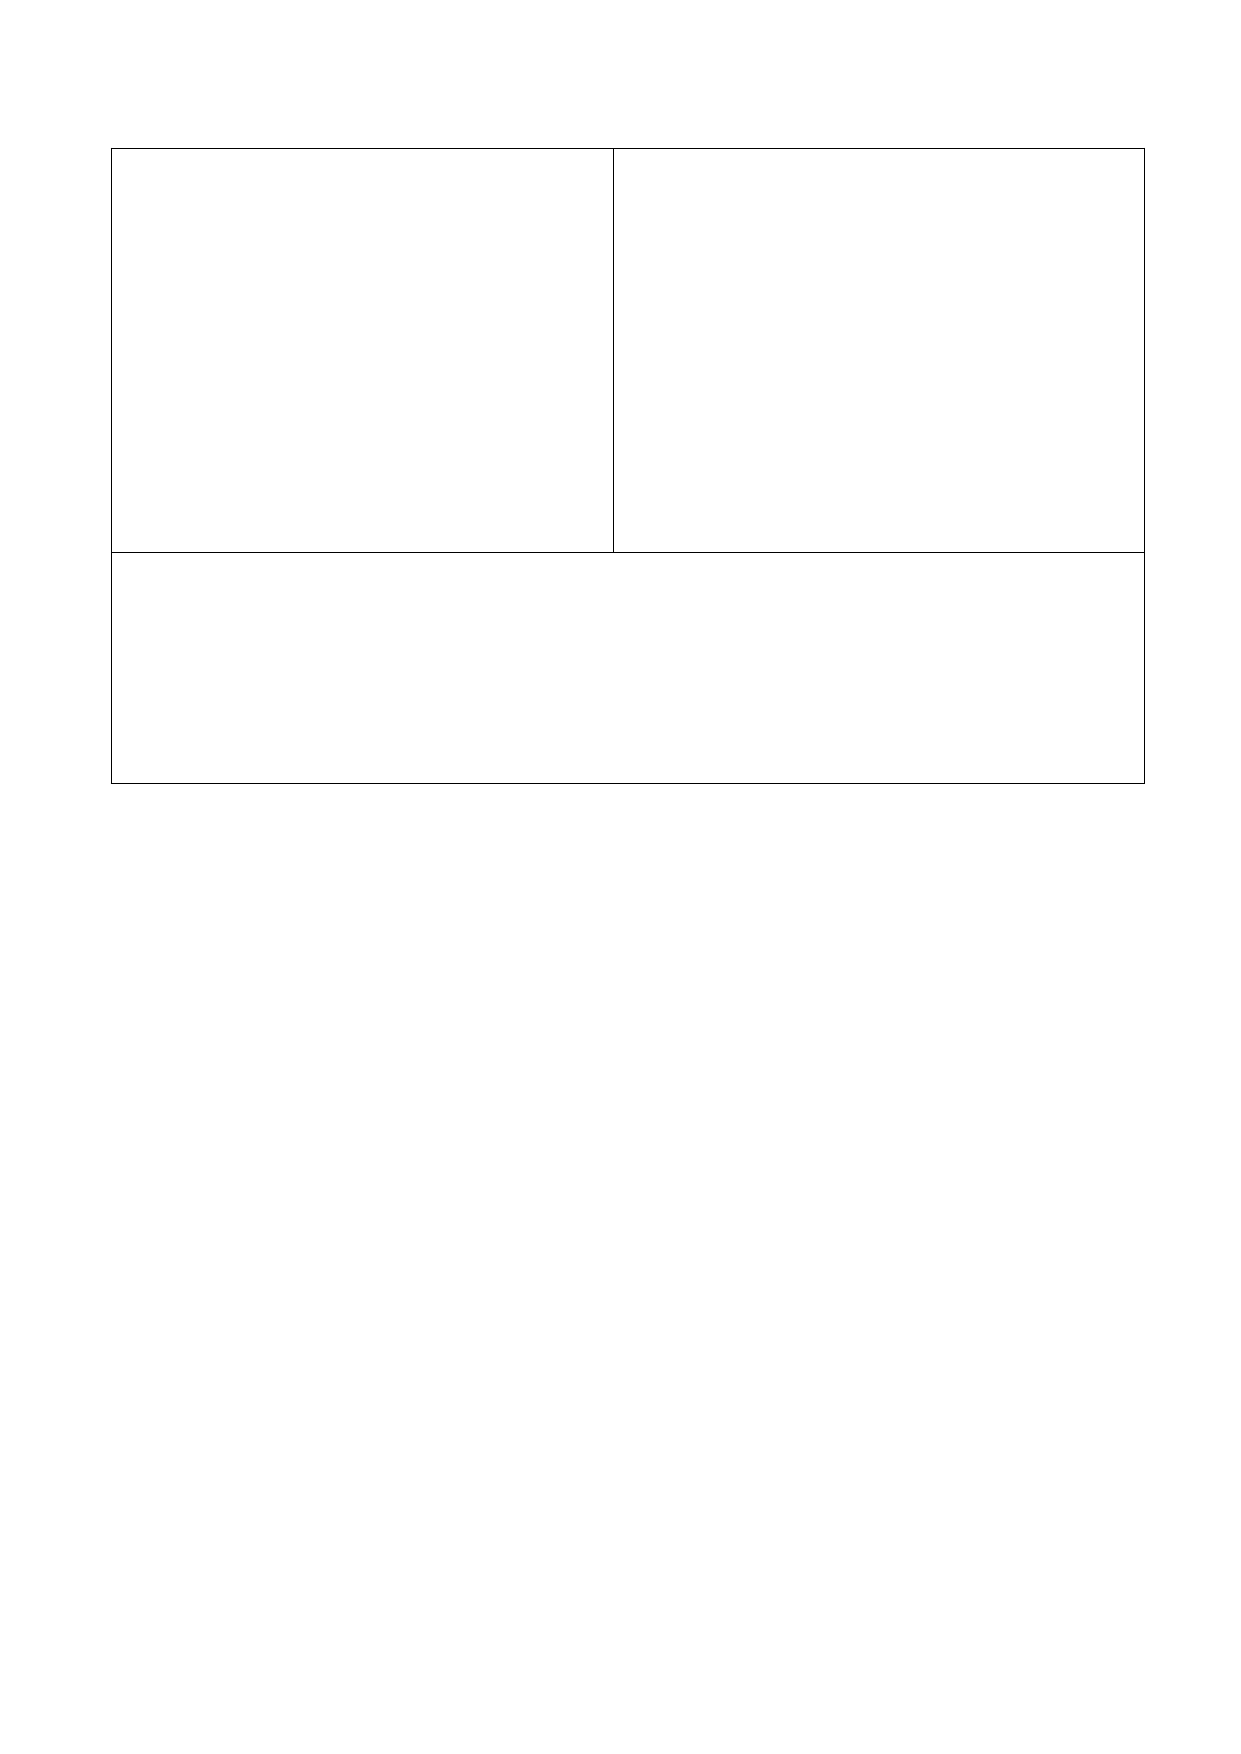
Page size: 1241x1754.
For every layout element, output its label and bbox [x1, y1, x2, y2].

table_cell [614, 149, 1144, 552]
table_cell [112, 149, 613, 552]
table_cell [112, 553, 1144, 783]
